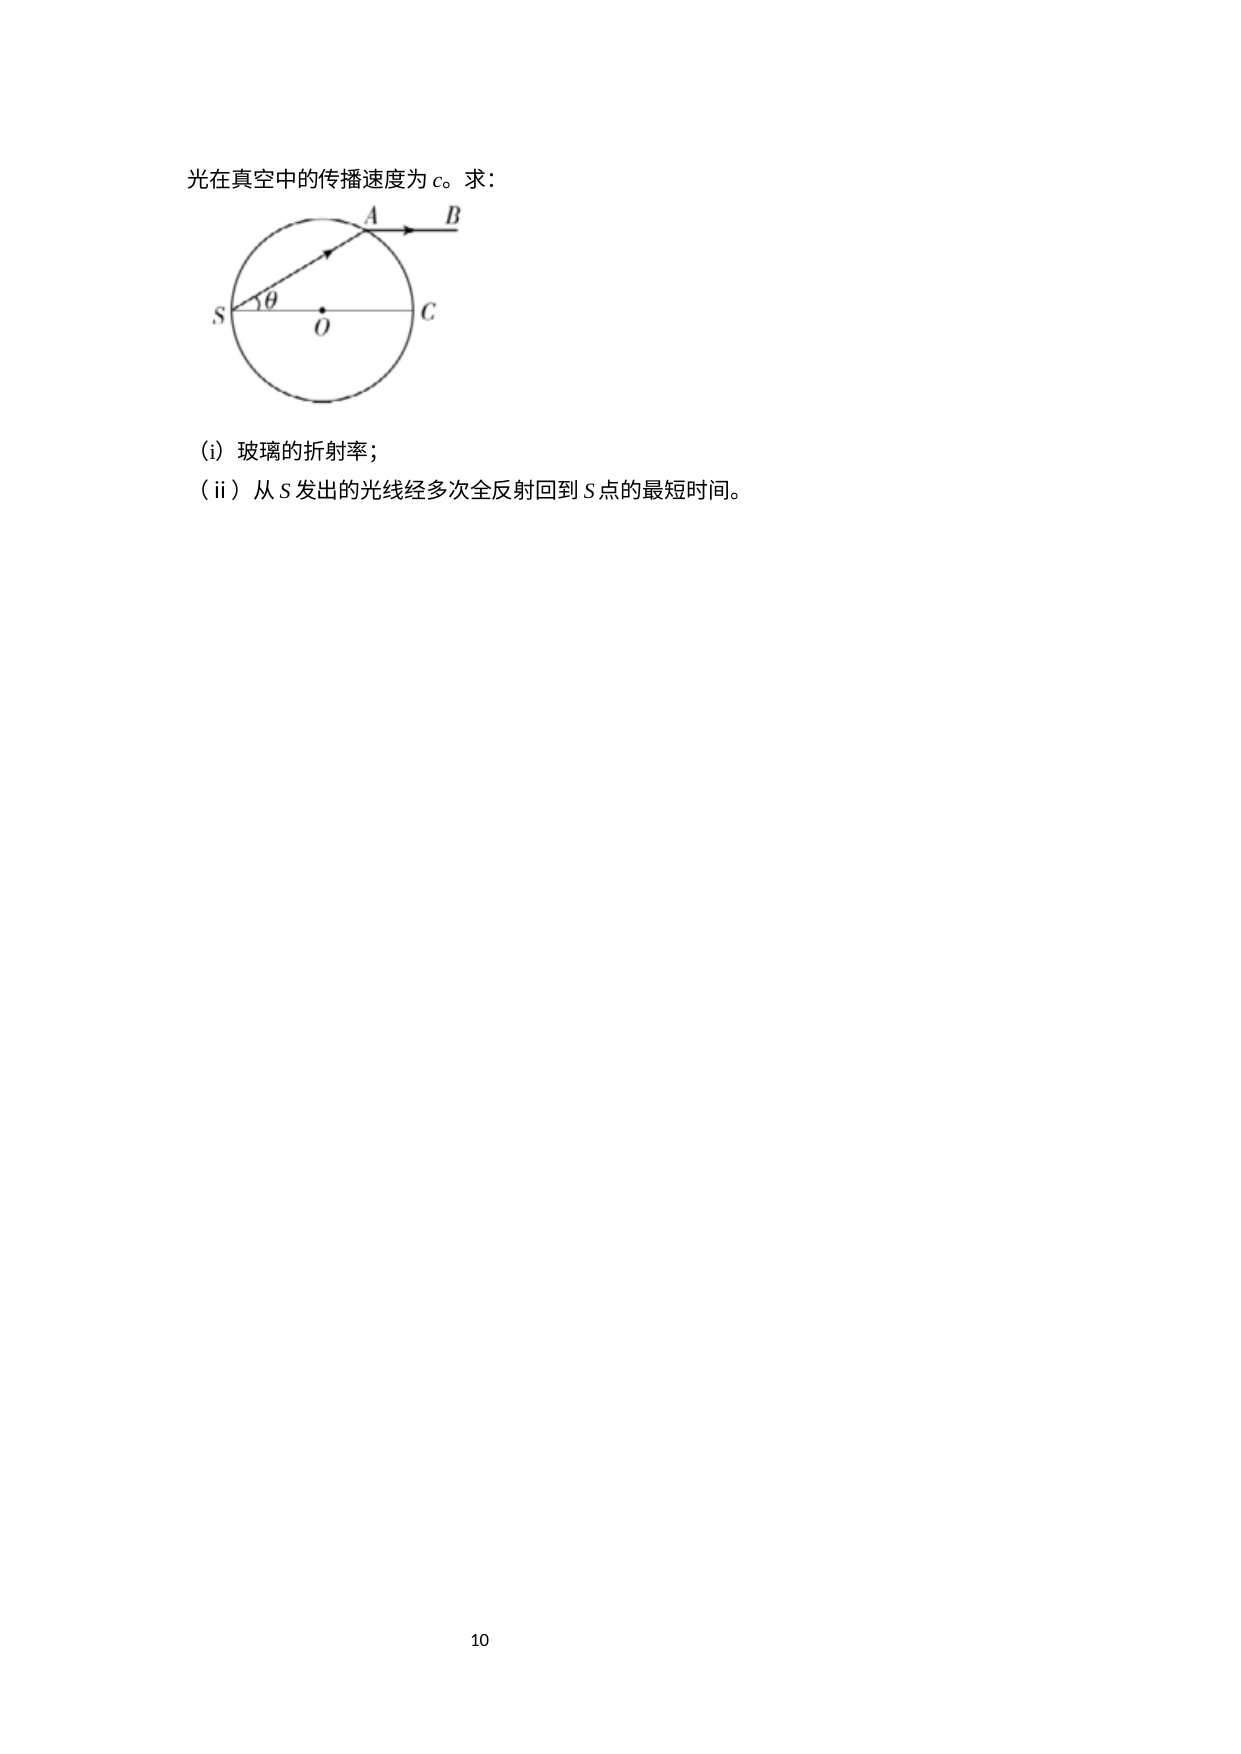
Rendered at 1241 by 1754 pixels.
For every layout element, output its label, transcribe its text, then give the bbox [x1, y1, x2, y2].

text （ⅱ）从S发出的光线经多次全反射回到S点的最短时间。 [187, 472, 1053, 505]
picture [187, 200, 489, 411]
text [187, 162, 1053, 194]
text （i）玻璃的折射率； [187, 433, 1053, 466]
